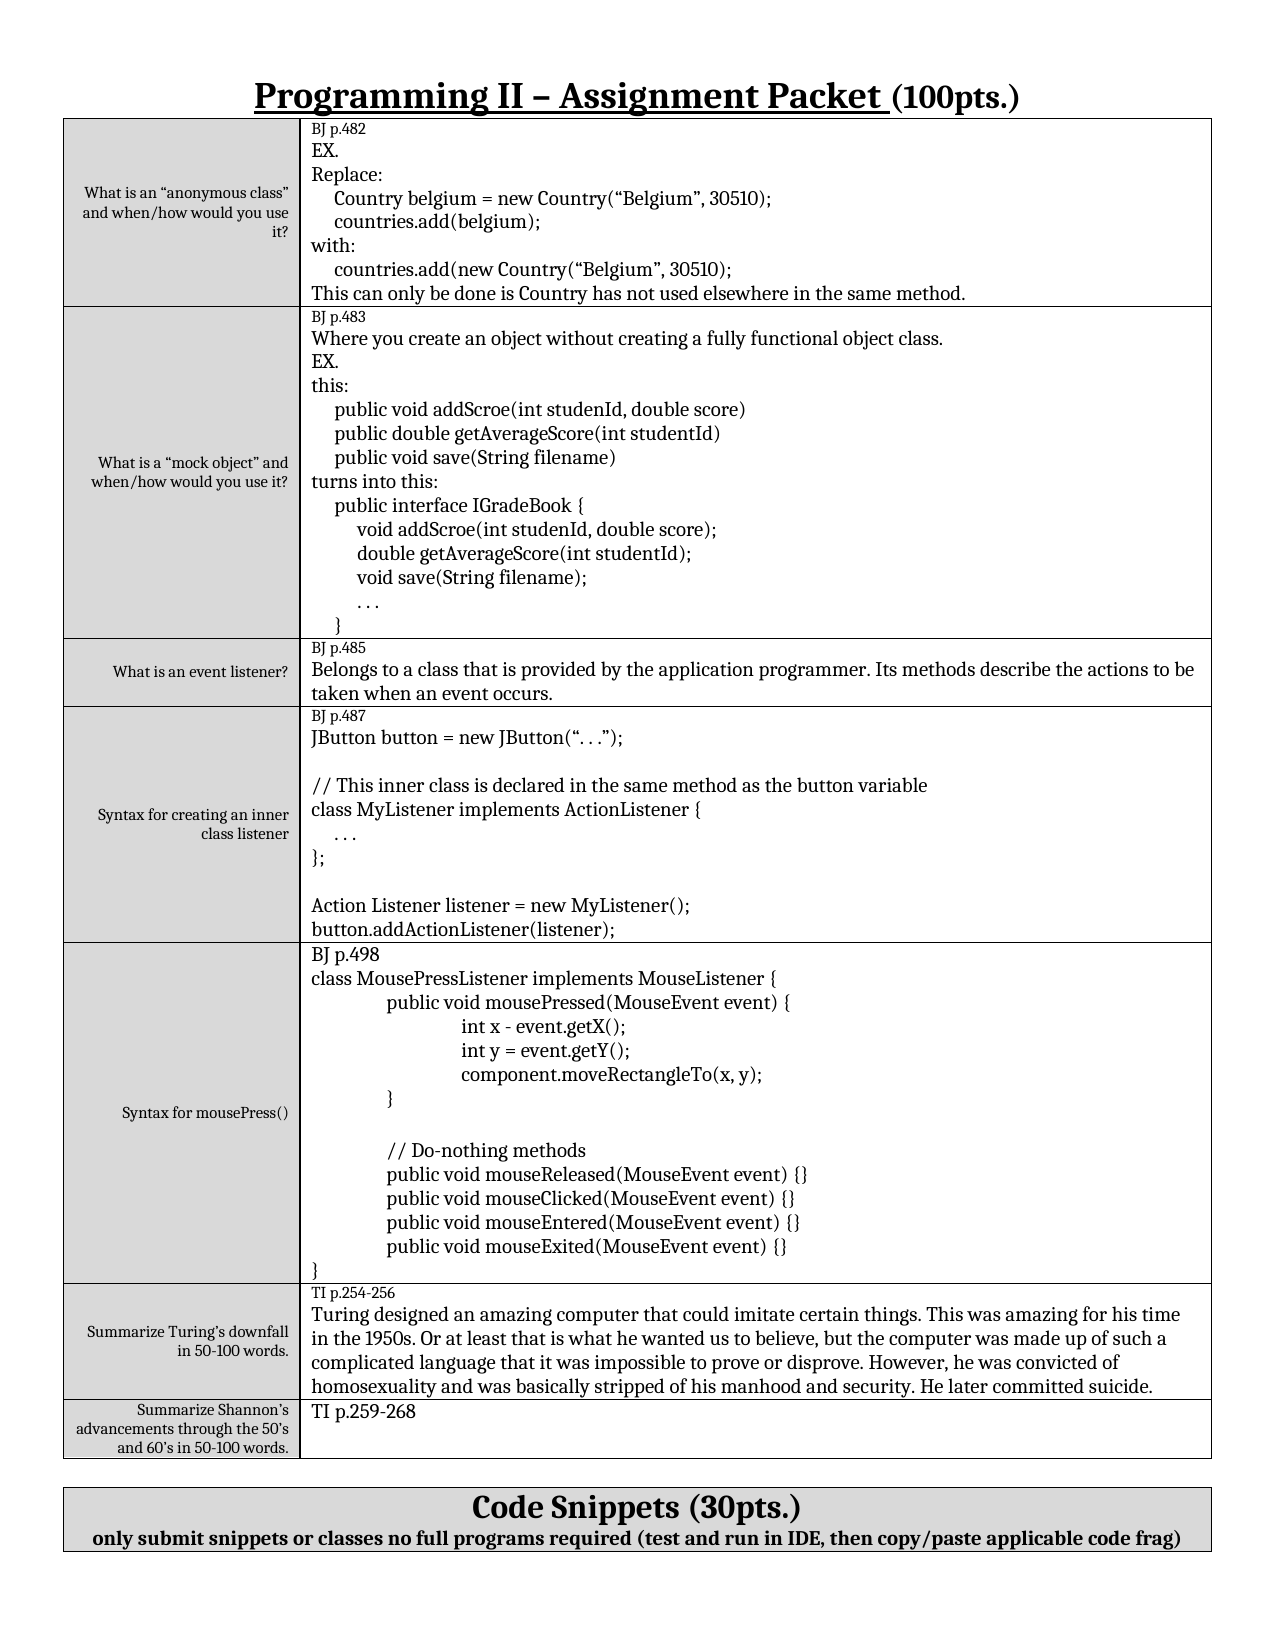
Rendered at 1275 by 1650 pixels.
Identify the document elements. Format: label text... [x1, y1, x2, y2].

table_cell BJ p.487 JButton button = new JButton(“. . .”); // This inner class is declared in the same method as the button variable class MyListener implements ActionListener { . . . }; Action Listener listener = new MyListener(); button.addActionListener(listener); [301, 707, 1211, 942]
table_cell BJ p.485 Belongs to a class that is provided by the application programmer. Its methods describe the actions to be taken when an event occurs. [301, 639, 1211, 706]
table_cell Syntax for creating an inner class listener [64, 707, 299, 942]
table_cell What is an event listener? [64, 639, 299, 706]
table_cell What is an “anonymous class” and when/how would you use it? [64, 119, 299, 306]
table_cell BJ p.498 class MousePressListener implements MouseListener { public void mousePressed(MouseEvent event) { int x - event.getX(); int y = event.getY(); component.moveRectangleTo(x, y); } // Do-nothing methods public void mouseReleased(MouseEvent event) {} public void mouseClicked(MouseEvent event) {} public void mouseEntered(MouseEvent event) {} public void mouseExited(MouseEvent event) {} } [301, 943, 1211, 1283]
table_cell Summarize Turing’s downfall in 50-100 words. [64, 1284, 299, 1399]
table_cell Summarize Shannon’s advancements through the 50’s and 60’s in 50-100 words. [64, 1400, 299, 1457]
table_cell BJ p.482 EX. Replace: Country belgium = new Country(“Belgium”, 30510); countries.add(belgium); with: countries.add(new Country(“Belgium”, 30510); This can only be done is Country has not used elsewhere in the same method. [301, 119, 1211, 306]
table_cell TI p.259-268 [301, 1400, 1211, 1457]
table_cell TI p.254-256 Turing designed an amazing computer that could imitate certain things. This was amazing for his time in the 1950s. Or at least that is what he wanted us to believe, but the computer was made up of such a complicated language that it was impossible to prove or disprove. However, he was convicted of homosexuality and was basically stripped of his manhood and security. He later committed suicide. [301, 1284, 1211, 1399]
table_cell Syntax for mousePress() [64, 943, 299, 1283]
table_cell What is a “mock object” and when/how would you use it? [64, 307, 299, 638]
table_cell BJ p.483 Where you create an object without creating a fully functional object class. EX. this: public void addScroe(int studenId, double score) public double getAverageScore(int studentId) public void save(String filename) turns into this: public interface IGradeBook { void addScroe(int studenId, double score); double getAverageScore(int studentId); void save(String filename); . . . } [301, 307, 1211, 638]
table_header Code Snippets (30pts.) only submit snippets or classes no full programs required (test and run in IDE, then copy/paste applicable code frag) [64, 1488, 1211, 1551]
